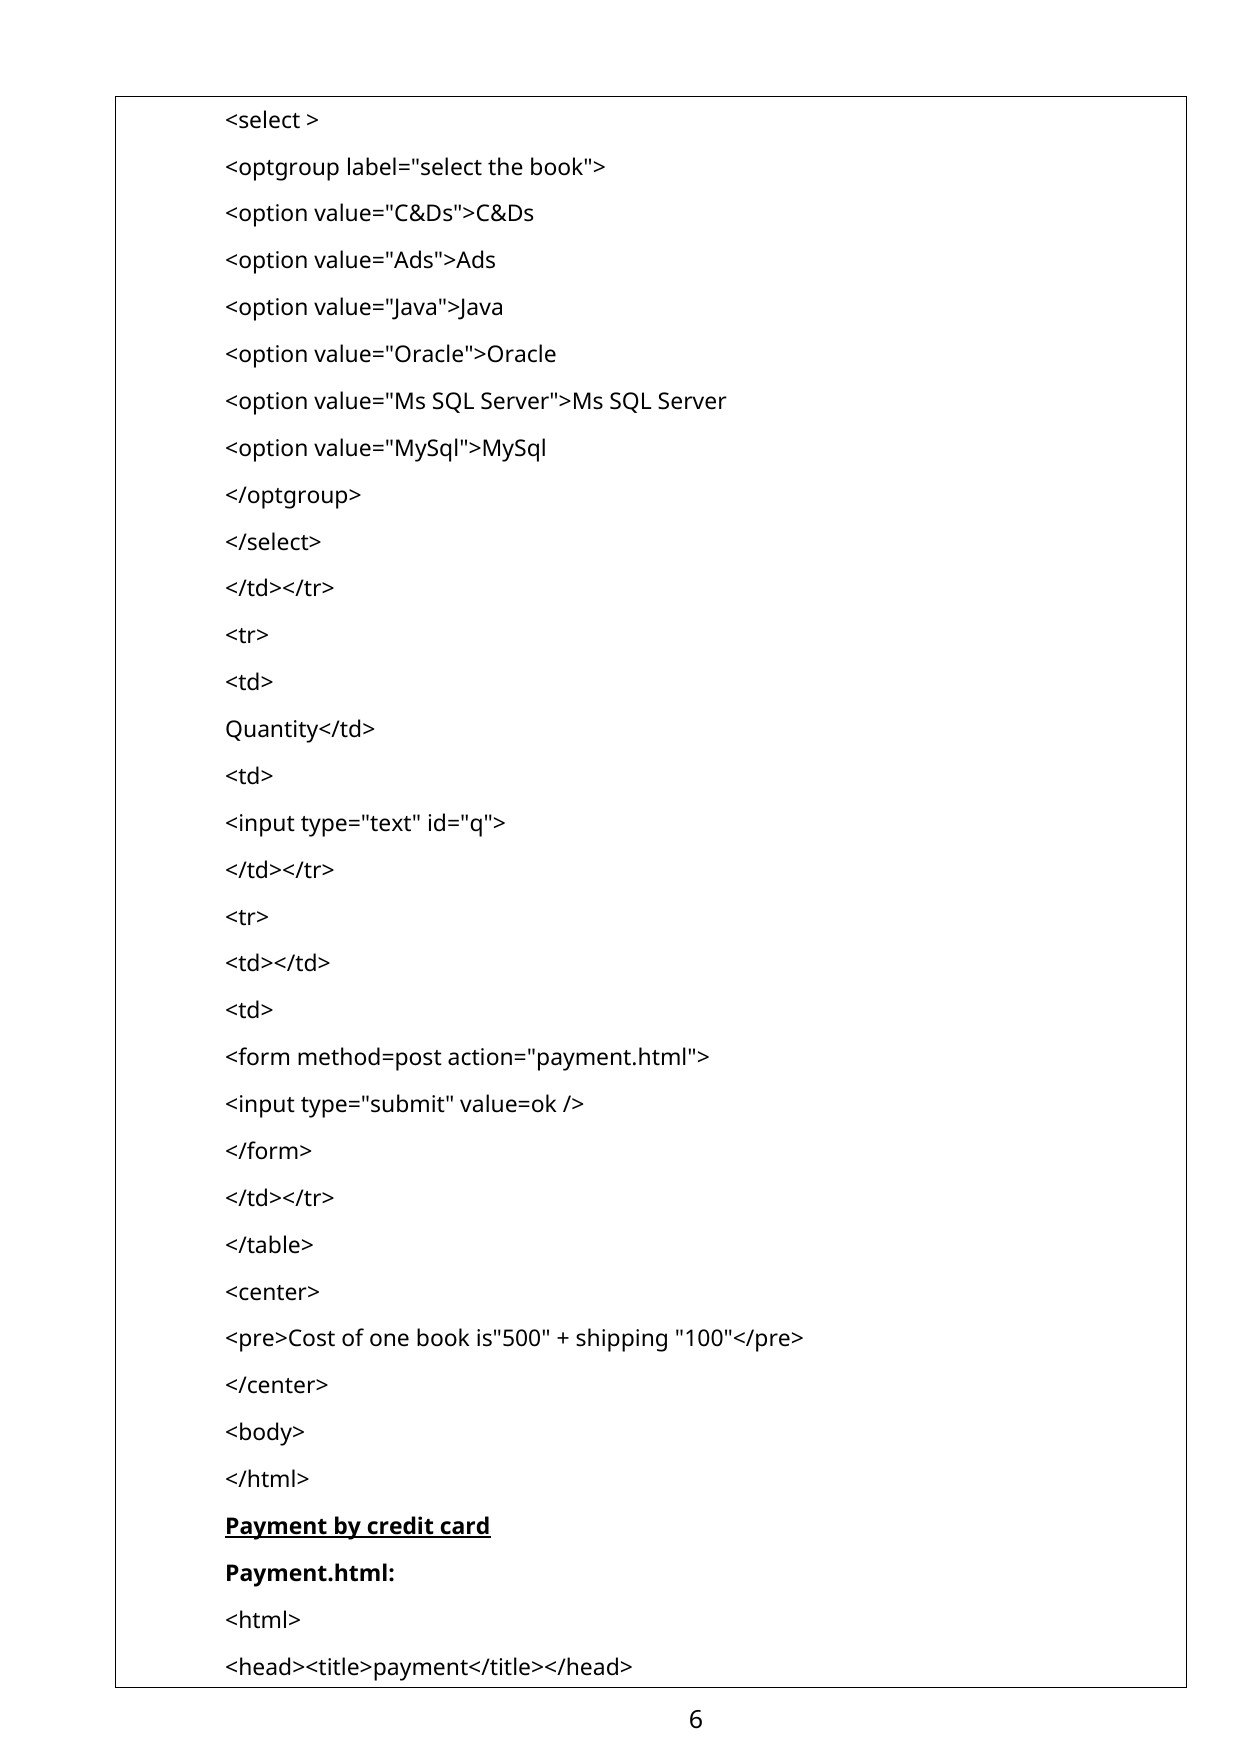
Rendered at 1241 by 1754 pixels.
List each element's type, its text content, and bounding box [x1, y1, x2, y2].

text <center> [225, 1275, 1166, 1307]
text <tr> [225, 900, 1166, 932]
text <td> [225, 666, 1166, 697]
text <option value="C&Ds">C&Ds [225, 197, 1166, 228]
text </td></tr> [225, 572, 1166, 603]
text <td> [225, 760, 1166, 791]
text <html> [225, 1603, 1166, 1635]
text Payment by credit card [225, 1510, 1166, 1541]
text <td></td> [225, 947, 1166, 978]
text </optgroup> [225, 478, 1166, 510]
text </table> [225, 1228, 1166, 1260]
text <option value="Java">Java [225, 291, 1166, 322]
text <form method=post action="payment.html"> [225, 1041, 1166, 1072]
text </td></tr> [225, 853, 1166, 885]
text </form> [225, 1135, 1166, 1166]
text Payment.html: [225, 1557, 1166, 1588]
text <td> [225, 994, 1166, 1025]
text <select > [225, 103, 1166, 135]
text </center> [225, 1369, 1166, 1400]
text <option value="Ads">Ads [225, 244, 1166, 275]
text <option value="MySql">MySql [225, 432, 1166, 463]
text <option value="Oracle">Oracle [225, 338, 1166, 369]
text </td></tr> [225, 1182, 1166, 1213]
text <pre>Cost of one book is"500" + shipping "100"</pre> [225, 1322, 1166, 1353]
text <body> [225, 1416, 1166, 1447]
text </select> [225, 525, 1166, 557]
text <head><title>payment</title></head> [225, 1650, 1166, 1682]
text <tr> [225, 619, 1166, 650]
text <input type="text" id="q"> [225, 807, 1166, 838]
text <option value="Ms SQL Server">Ms SQL Server [225, 385, 1166, 416]
text <input type="submit" value=ok /> [225, 1088, 1166, 1119]
text </html> [225, 1463, 1166, 1494]
text Quantity</td> [225, 713, 1166, 744]
text <optgroup label="select the book"> [225, 150, 1166, 182]
